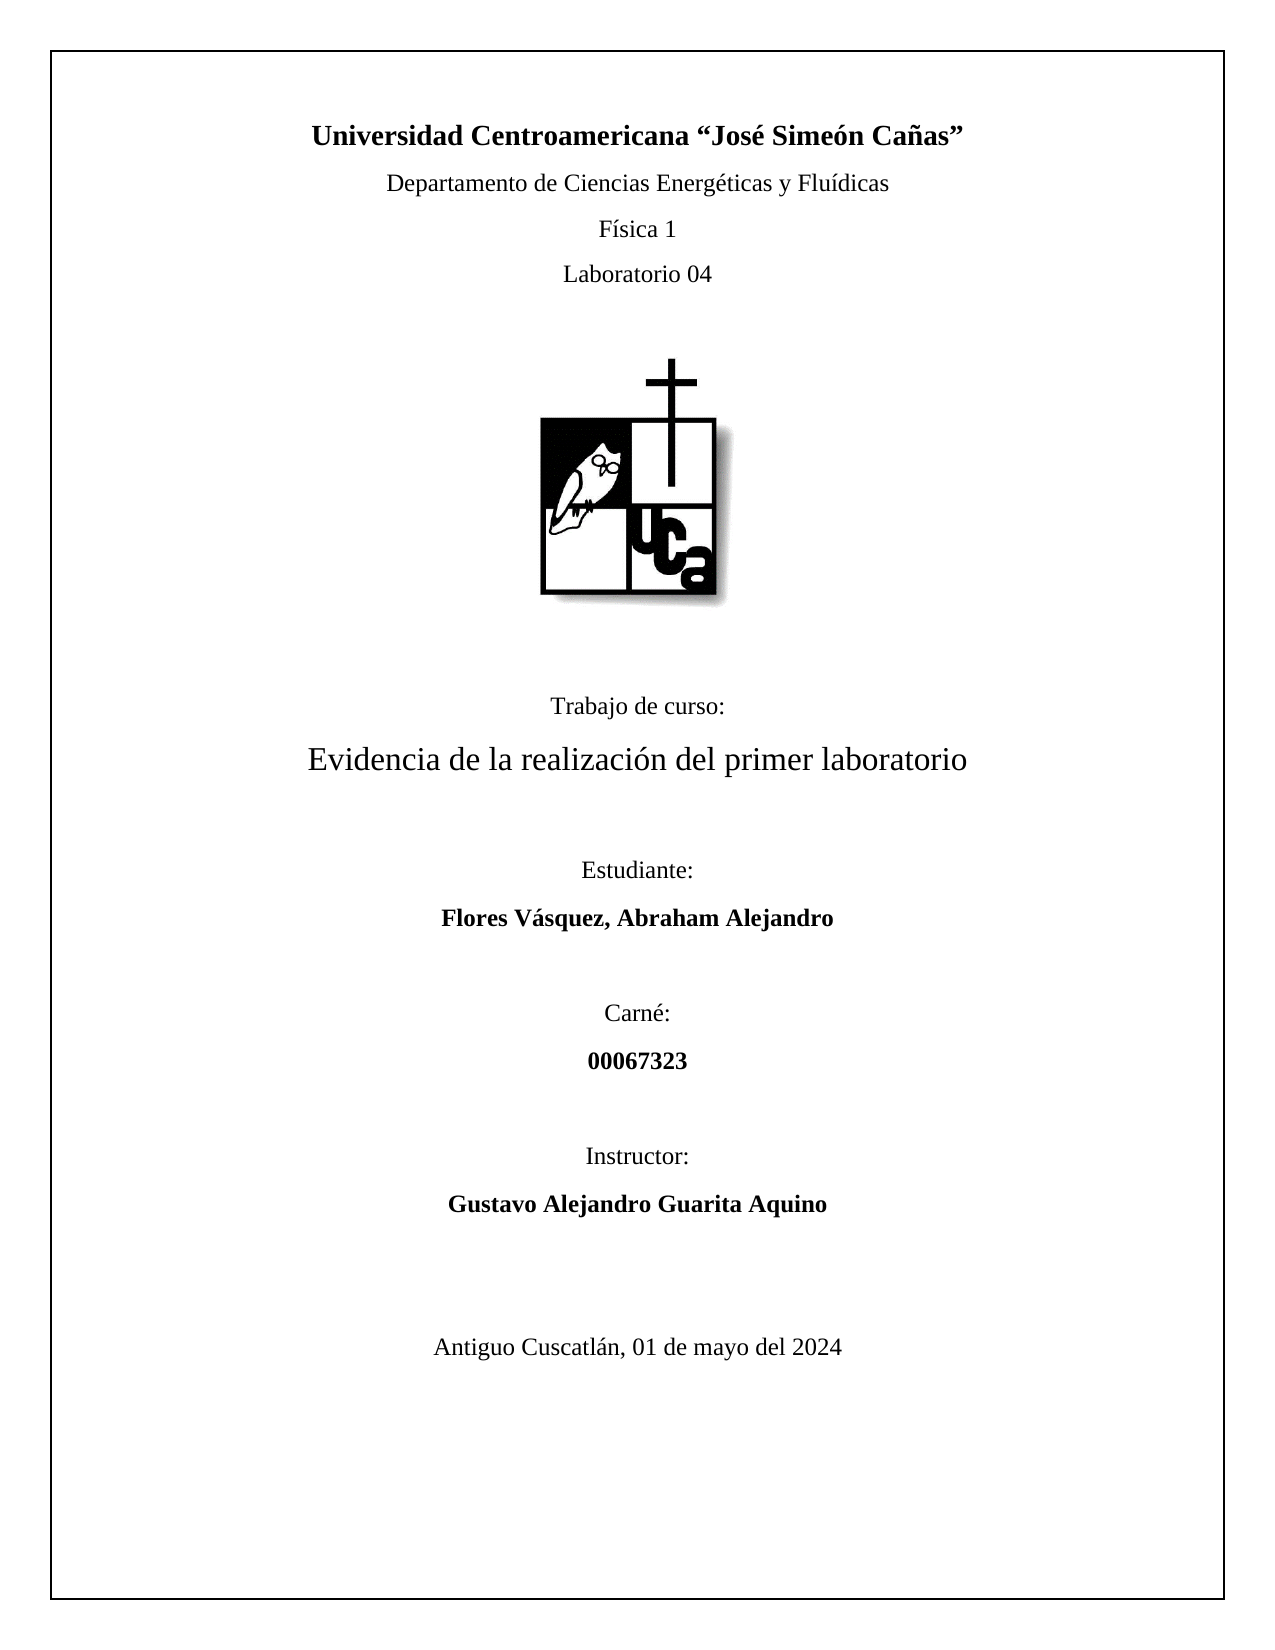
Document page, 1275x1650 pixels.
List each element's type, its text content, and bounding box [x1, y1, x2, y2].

text 00067323 [118, 1046, 1157, 1074]
picture [534, 352, 741, 615]
text Antiguo Cuscatlán, 01 de mayo del 2024 [118, 1332, 1157, 1361]
text Flores Vásquez, Abraham Alejandro [118, 903, 1157, 931]
text Física 1 [118, 214, 1157, 242]
text Gustavo Alejandro Guarita Aquino [118, 1189, 1157, 1218]
text Laboratorio 04 [118, 259, 1157, 288]
text Universidad Centroamericana “José Simeón Cañas” [118, 118, 1157, 152]
text Estudiante: [118, 855, 1157, 884]
text Trabajo de curso: [118, 691, 1157, 720]
text Carné: [118, 998, 1157, 1027]
text Evidencia de la realización del primer laboratorio [118, 739, 1157, 777]
text Departamento de Ciencias Energéticas y Fluídicas [118, 168, 1157, 197]
text Instructor: [118, 1141, 1157, 1170]
